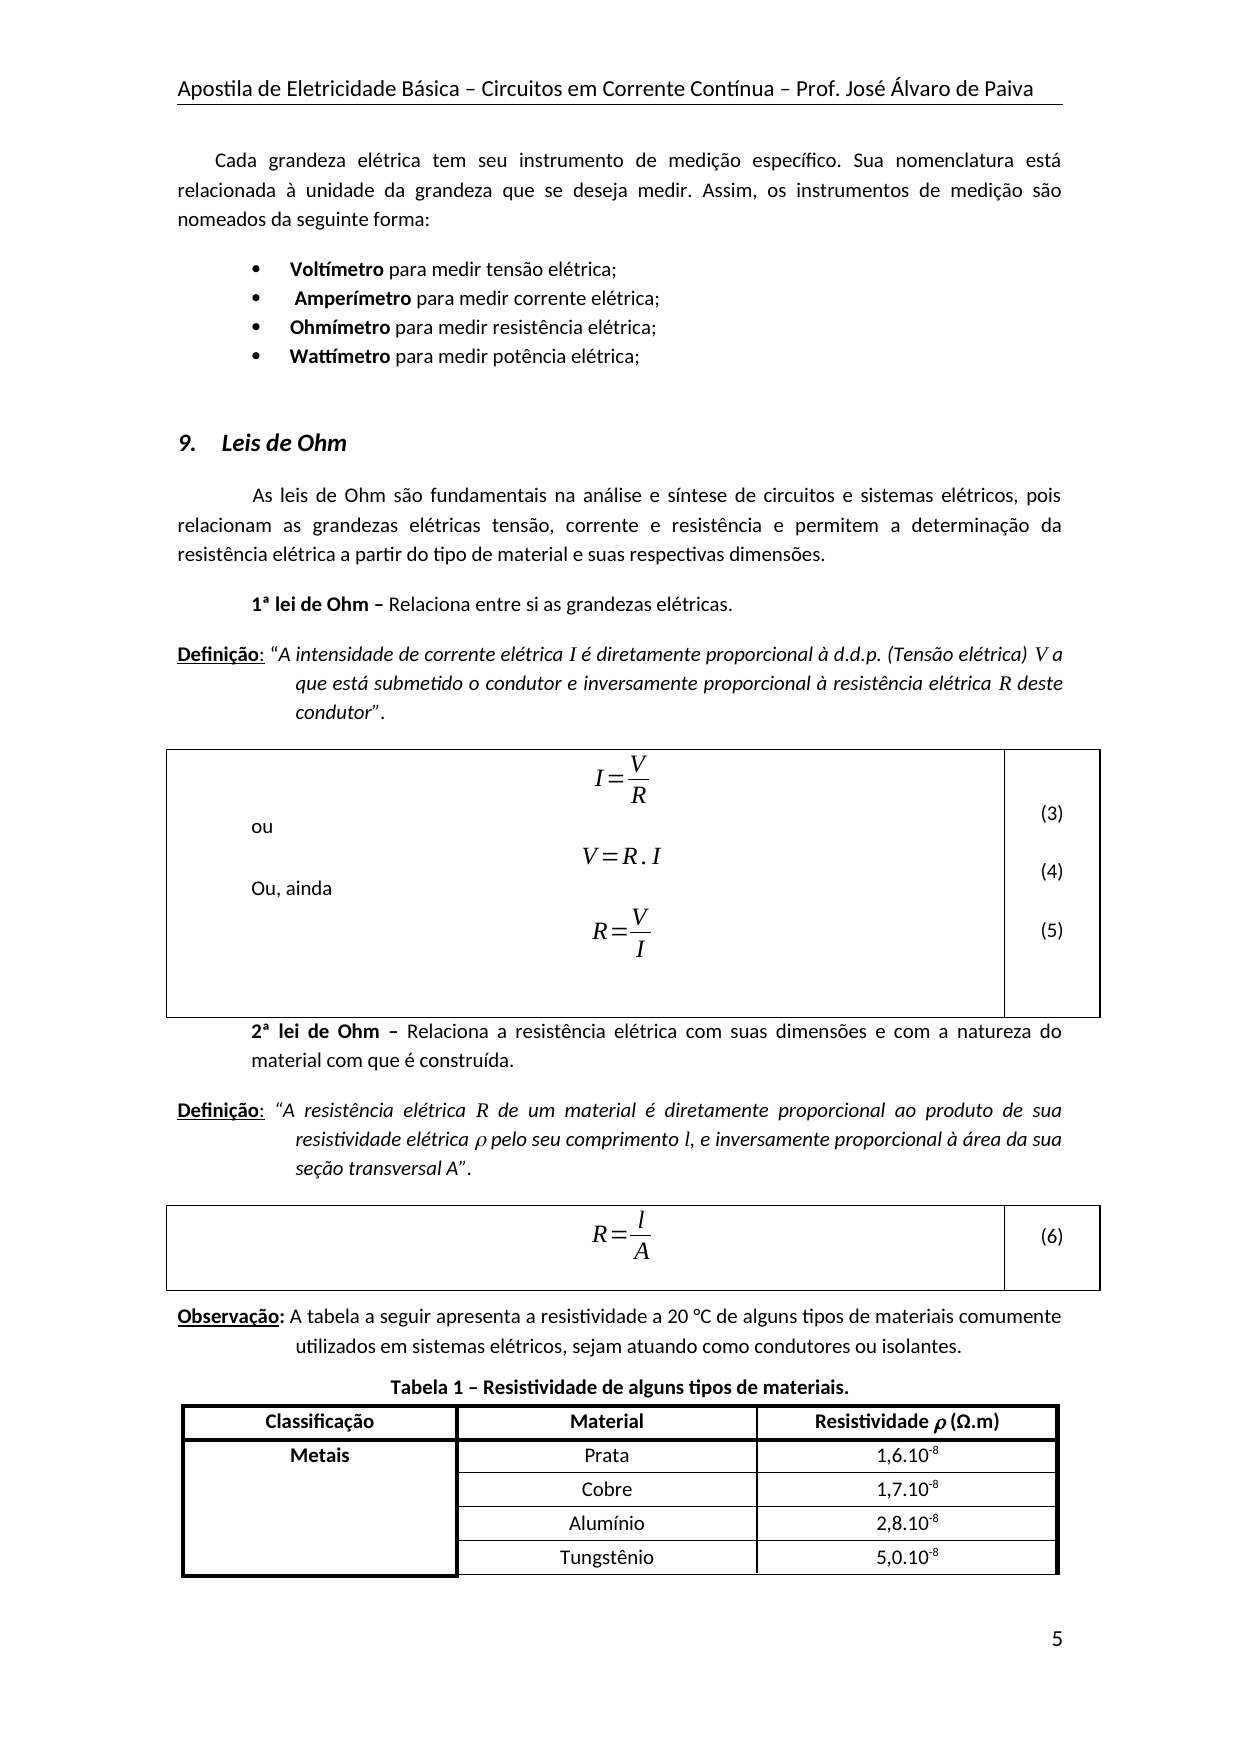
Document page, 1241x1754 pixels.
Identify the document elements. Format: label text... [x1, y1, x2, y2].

text 1ª lei de Ohm – Relaciona entre si as grandezas elétricas. [251, 591, 1063, 616]
table_header (3) (4) (5) [1005, 750, 1099, 1017]
table_header ou Ou, ainda [167, 750, 1004, 1017]
table_cell Cobre [459, 1473, 756, 1506]
list Leis de Ohm [177, 427, 1063, 457]
table_cell Metais [185, 1442, 455, 1573]
table_header Classificação [185, 1408, 455, 1438]
list Wattímetro para medir potência elétrica; [252, 343, 1063, 369]
text Tabela 1 – Resistividade de alguns tipos de materiais. [177, 1374, 1063, 1400]
text Definição: “A intensidade de corrente elétrica I é diretamente proporcional à d.d.p. (Tensão elétrica) V a que está submetido o condutor e inversamente proporcional à resistência elétrica R deste condutor”. [177, 641, 1063, 725]
table_cell 1,6.10-8 [758, 1442, 1055, 1472]
text Observação: A tabela a seguir apresenta a resistividade a 20 °C de alguns tipos de materiais comumente utilizados em sistemas elétricos, sejam atuando como condutores ou isolantes. [177, 1304, 1063, 1358]
text Definição: “A resistência elétrica R de um material é diretamente proporcional ao produto de sua resistividade elétrica pelo seu comprimento l, e inversamente proporcional à área da sua seção transversal A”. [177, 1097, 1063, 1181]
table_cell Tungstênio [459, 1541, 756, 1573]
table_header (6) [1005, 1206, 1099, 1290]
table_cell 5,0.10-8 [758, 1541, 1055, 1573]
table_header [167, 1206, 1004, 1290]
list As leis de Ohm são fundamentais na análise e síntese de circuitos e sistemas elétricos, pois relacionam as grandezas elétricas tensão, corrente e resistência e permitem a determinação da resistência elétrica a partir do tipo de material e suas respectivas dimensões. [177, 483, 1063, 566]
text 2ª lei de Ohm – Relaciona a resistência elétrica com suas dimensões e com a natureza do material com que é construída. [251, 1018, 1063, 1072]
table_cell Prata [459, 1442, 756, 1472]
text Cada grandeza elétrica tem seu instrumento de medição específico. Sua nomenclatura está relacionada à unidade da grandeza que se deseja medir. Assim, os instrumentos de medição são nomeados da seguinte forma: [177, 148, 1063, 231]
table_cell 2,8.10-8 [758, 1507, 1055, 1539]
table_header Resistividade (Ω.m) [758, 1408, 1055, 1438]
table_cell 1,7.10-8 [758, 1473, 1055, 1506]
list Voltímetro para medir tensão elétrica; [252, 256, 1063, 281]
list Amperímetro para medir corrente elétrica; [252, 285, 1063, 311]
table_cell Alumínio [459, 1507, 756, 1539]
list Ohmímetro para medir resistência elétrica; [252, 314, 1063, 340]
table_header Material [459, 1408, 756, 1438]
